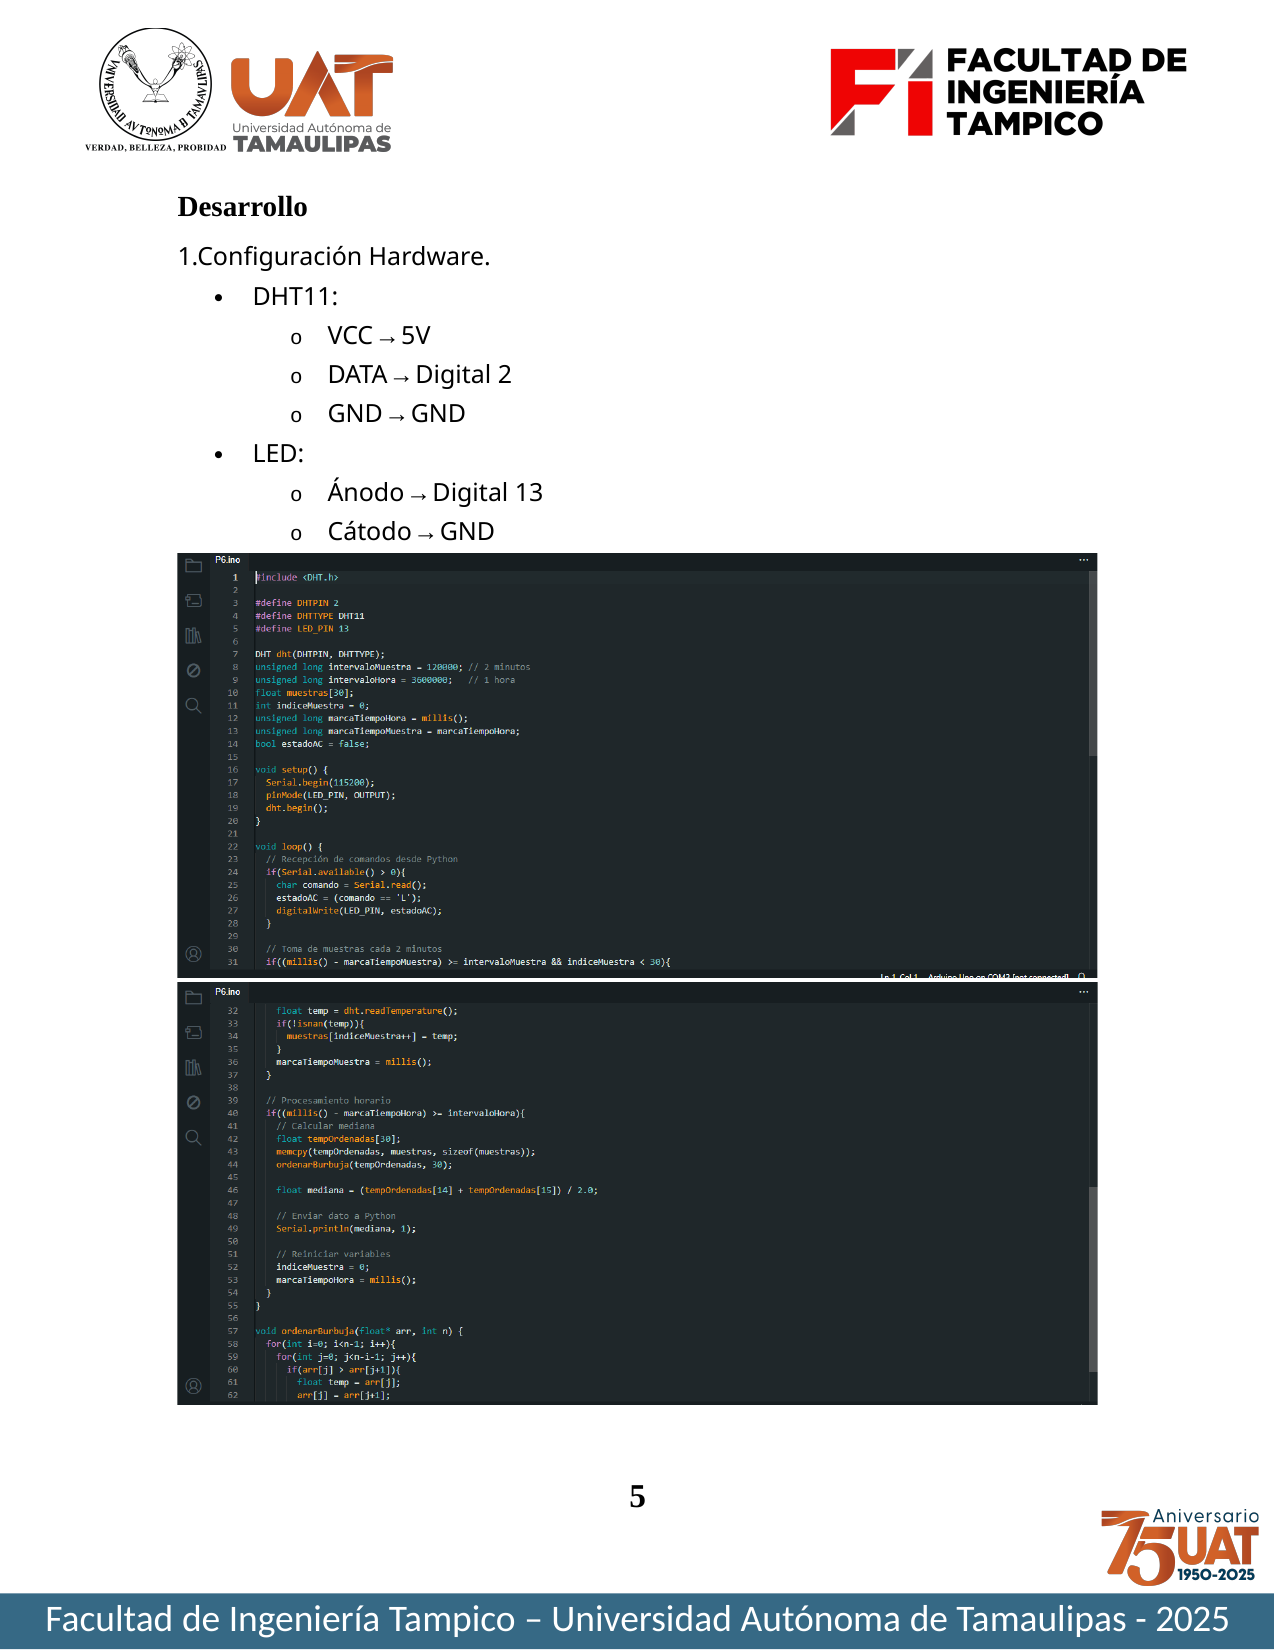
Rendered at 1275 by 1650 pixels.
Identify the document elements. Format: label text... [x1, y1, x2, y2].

list Ánodo → Digital 13 [290, 475, 1098, 509]
picture [177, 553, 1098, 978]
list DATA → Digital 2 [290, 357, 1098, 391]
picture [1101, 1509, 1259, 1586]
list DHT11: [215, 278, 1098, 312]
list Cátodo → GND [290, 514, 1098, 548]
picture [823, 37, 1199, 144]
picture [85, 28, 394, 152]
list GND → GND [290, 396, 1098, 430]
subtitle Desarrollo [177, 189, 1098, 222]
list VCC → 5V [290, 317, 1098, 352]
text 1.Configuración Hardware. [177, 239, 1098, 273]
picture [177, 982, 1098, 1405]
list LED: [215, 436, 1098, 469]
